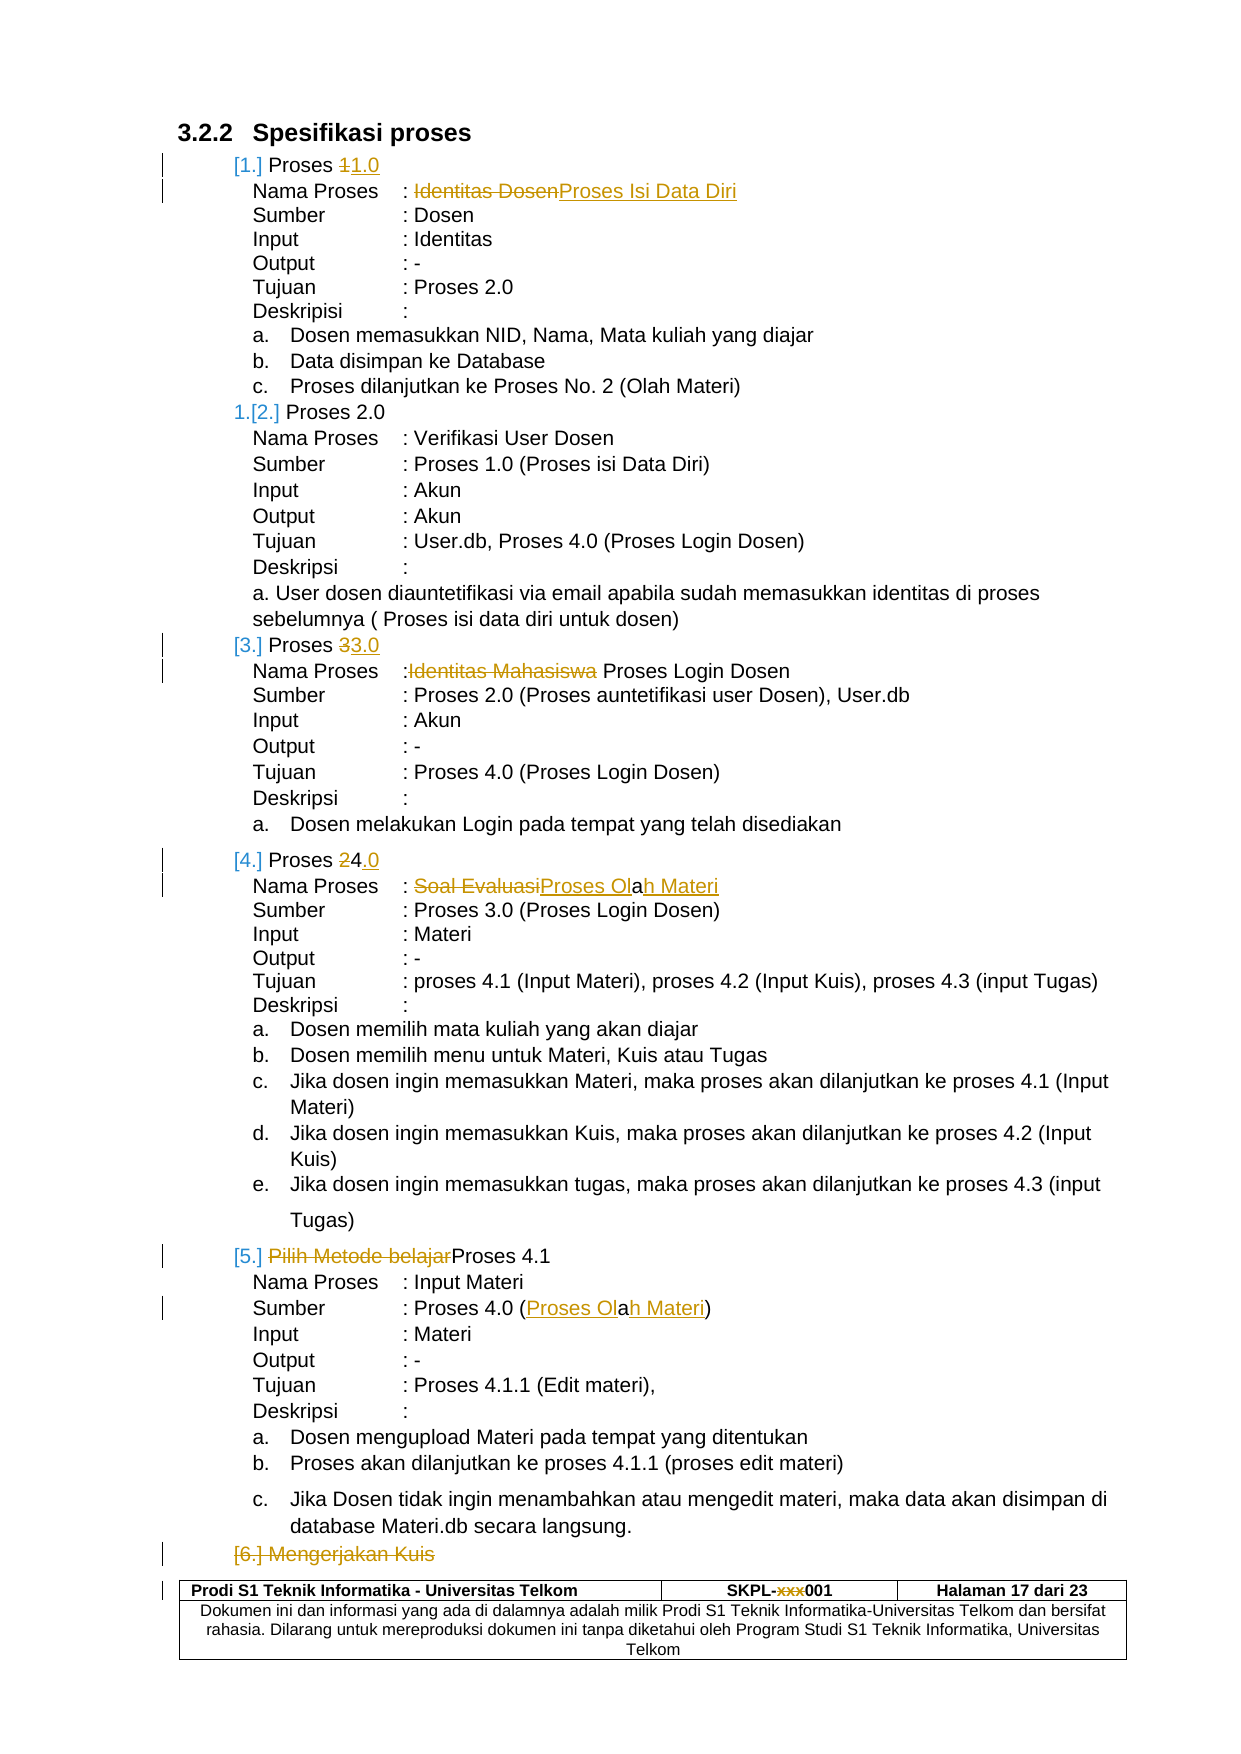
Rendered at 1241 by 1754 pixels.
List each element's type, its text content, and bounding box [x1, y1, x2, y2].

list Output : - [252, 945, 1122, 969]
list Dosen memilih menu untuk Materi, Kuis atau Tugas [252, 1043, 1122, 1067]
list Tujuan : Proses 2.0 [252, 275, 1122, 299]
list Jika dosen ingin memasukkan Kuis, maka proses akan dilanjutkan ke proses 4.2 (Input Kuis) [252, 1121, 1122, 1170]
list Jika dosen ingin memasukkan Materi, maka proses akan dilanjutkan ke proses 4.1 (Input Materi) [252, 1069, 1122, 1119]
list Proses [233, 153, 1122, 177]
list Input : Akun [252, 708, 1122, 732]
list Output : Akun [252, 503, 1122, 527]
list Deskripsi : [252, 993, 1122, 1017]
list Deskripisi : [252, 299, 1122, 323]
list Proses 4.1 [233, 1244, 1122, 1268]
list Sumber : Dosen [252, 203, 1122, 227]
list Deskripsi : [252, 1399, 1122, 1423]
list Output : - [252, 734, 1122, 758]
list Proses [233, 633, 1122, 657]
list Nama Proses : [252, 179, 1122, 203]
list Input : Akun [252, 478, 1122, 502]
list Tujuan : User.db, Proses 4.0 (Proses Login Dosen) Deskripsi : a. User dosen diauntetifikasi via email apabila sudah memasukkan identitas di proses sebelumnya ( Proses isi data diri untuk dosen) [252, 529, 1122, 631]
list Proses dilanjutkan ke Proses No. 2 (Olah Materi) [252, 374, 1122, 398]
list Dosen memasukkan NID, Nama, Mata kuliah yang diajar [252, 323, 1122, 347]
list Sumber : Proses 1.0 (Proses isi Data Diri) [252, 452, 1122, 476]
list Proses 4 [233, 848, 1122, 872]
list Tujuan : Proses 4.1.1 (Edit materi), [252, 1373, 1122, 1397]
list Nama Proses : Input Materi [252, 1270, 1122, 1294]
list Proses 2.0 [233, 400, 1122, 424]
list Tujuan : Proses 4.0 (Proses Login Dosen) [252, 760, 1122, 784]
list Jika Dosen tidak ingin menambahkan atau mengedit materi, maka data akan disimpan di database Materi.db secara langsung. [252, 1487, 1122, 1538]
list Deskripsi : [252, 786, 1122, 810]
list Sumber : Proses 4.0 (a) [252, 1296, 1122, 1320]
list Output : - [252, 251, 1122, 275]
list Output : - [252, 1347, 1122, 1371]
list Jika dosen ingin memasukkan tugas, maka proses akan dilanjutkan ke proses 4.3 (input Tugas) [252, 1172, 1122, 1232]
list Nama Proses : a [252, 873, 1122, 897]
list Tujuan : proses 4.1 (Input Materi), proses 4.2 (Input Kuis), proses 4.3 (input Tugas) [252, 969, 1122, 993]
list Input : Materi [252, 921, 1122, 945]
list Data disimpan ke Database [252, 348, 1122, 372]
list Dosen mengupload Materi pada tempat yang ditentukan [252, 1425, 1122, 1449]
subtitle Spesifikasi proses [177, 118, 1122, 147]
list Dosen melakukan Login pada tempat yang telah disediakan [252, 812, 1122, 836]
list Input : Identitas [252, 227, 1122, 251]
list Dosen memilih mata kuliah yang akan diajar [252, 1017, 1122, 1041]
list Proses akan dilanjutkan ke proses 4.1.1 (proses edit materi) [252, 1451, 1122, 1475]
list Sumber : Proses 3.0 (Proses Login Dosen) [252, 897, 1122, 921]
list Input : Materi [252, 1322, 1122, 1346]
list Sumber : Proses 2.0 (Proses auntetifikasi user Dosen), User.db [252, 682, 1122, 706]
list Nama Proses : Verifikasi User Dosen [252, 426, 1122, 450]
list Nama Proses : Proses Login Dosen [252, 658, 1122, 682]
